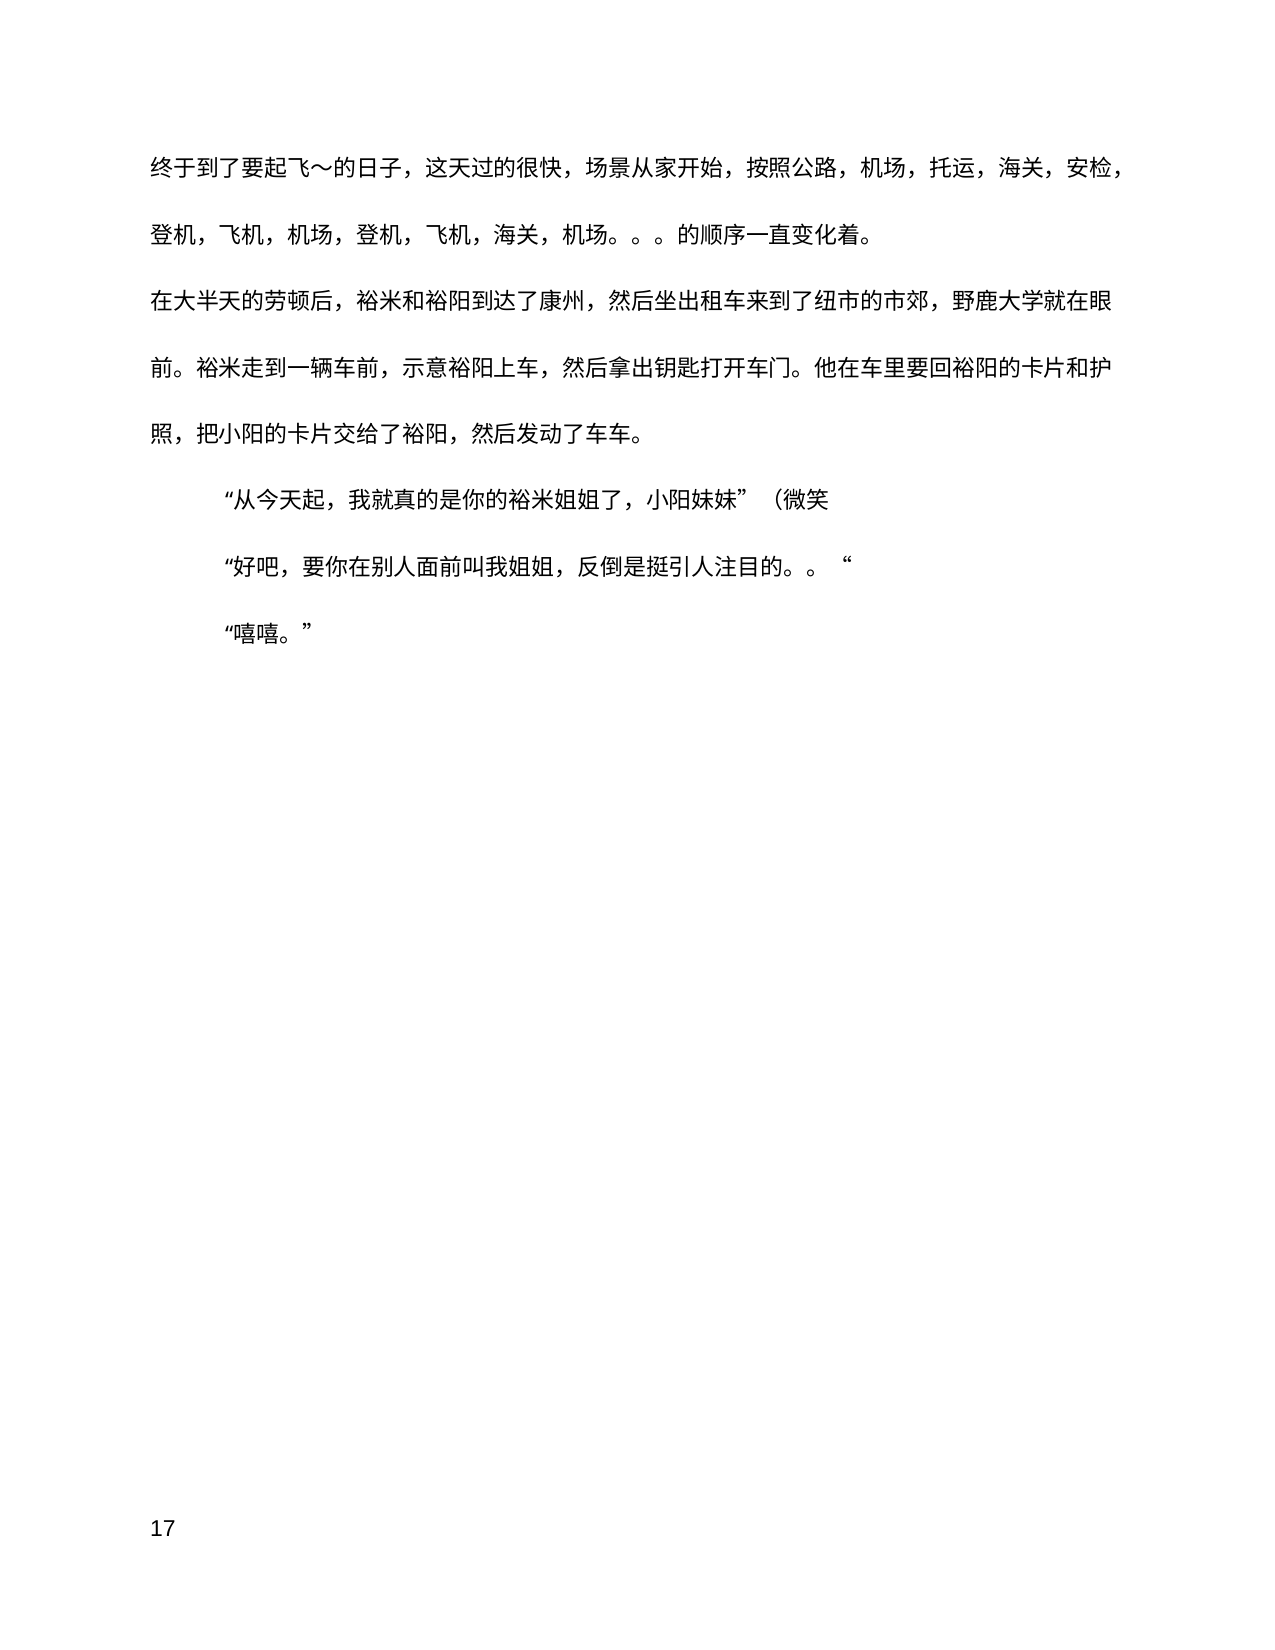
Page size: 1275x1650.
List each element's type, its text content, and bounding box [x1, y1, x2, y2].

text 在大半天的劳顿后，裕米和裕阳到达了康州，然后坐出租车来到了纽市的市郊，野鹿大学就在眼前。裕米走到一辆车前，示意裕阳上车，然后拿出钥匙打开车门。他在车里要回裕阳的卡片和护照，把小阳的卡片交给了裕阳，然后发动了车车。 [150, 283, 1125, 449]
text “从今天起，我就真的是你的裕米姐姐了，小阳妹妹”（微笑 [150, 482, 1125, 516]
text “好吧，要你在别人面前叫我姐姐，反倒是挺引人注目的。。“ [150, 549, 1125, 582]
text 终于到了要起飞～的日子，这天过的很快，场景从家开始，按照公路，机场，托运，海关，安检，登机，飞机，机场，登机，飞机，海关，机场。。。的顺序一直变化着。 [150, 150, 1125, 250]
text “嘻嘻。” [150, 616, 1125, 649]
